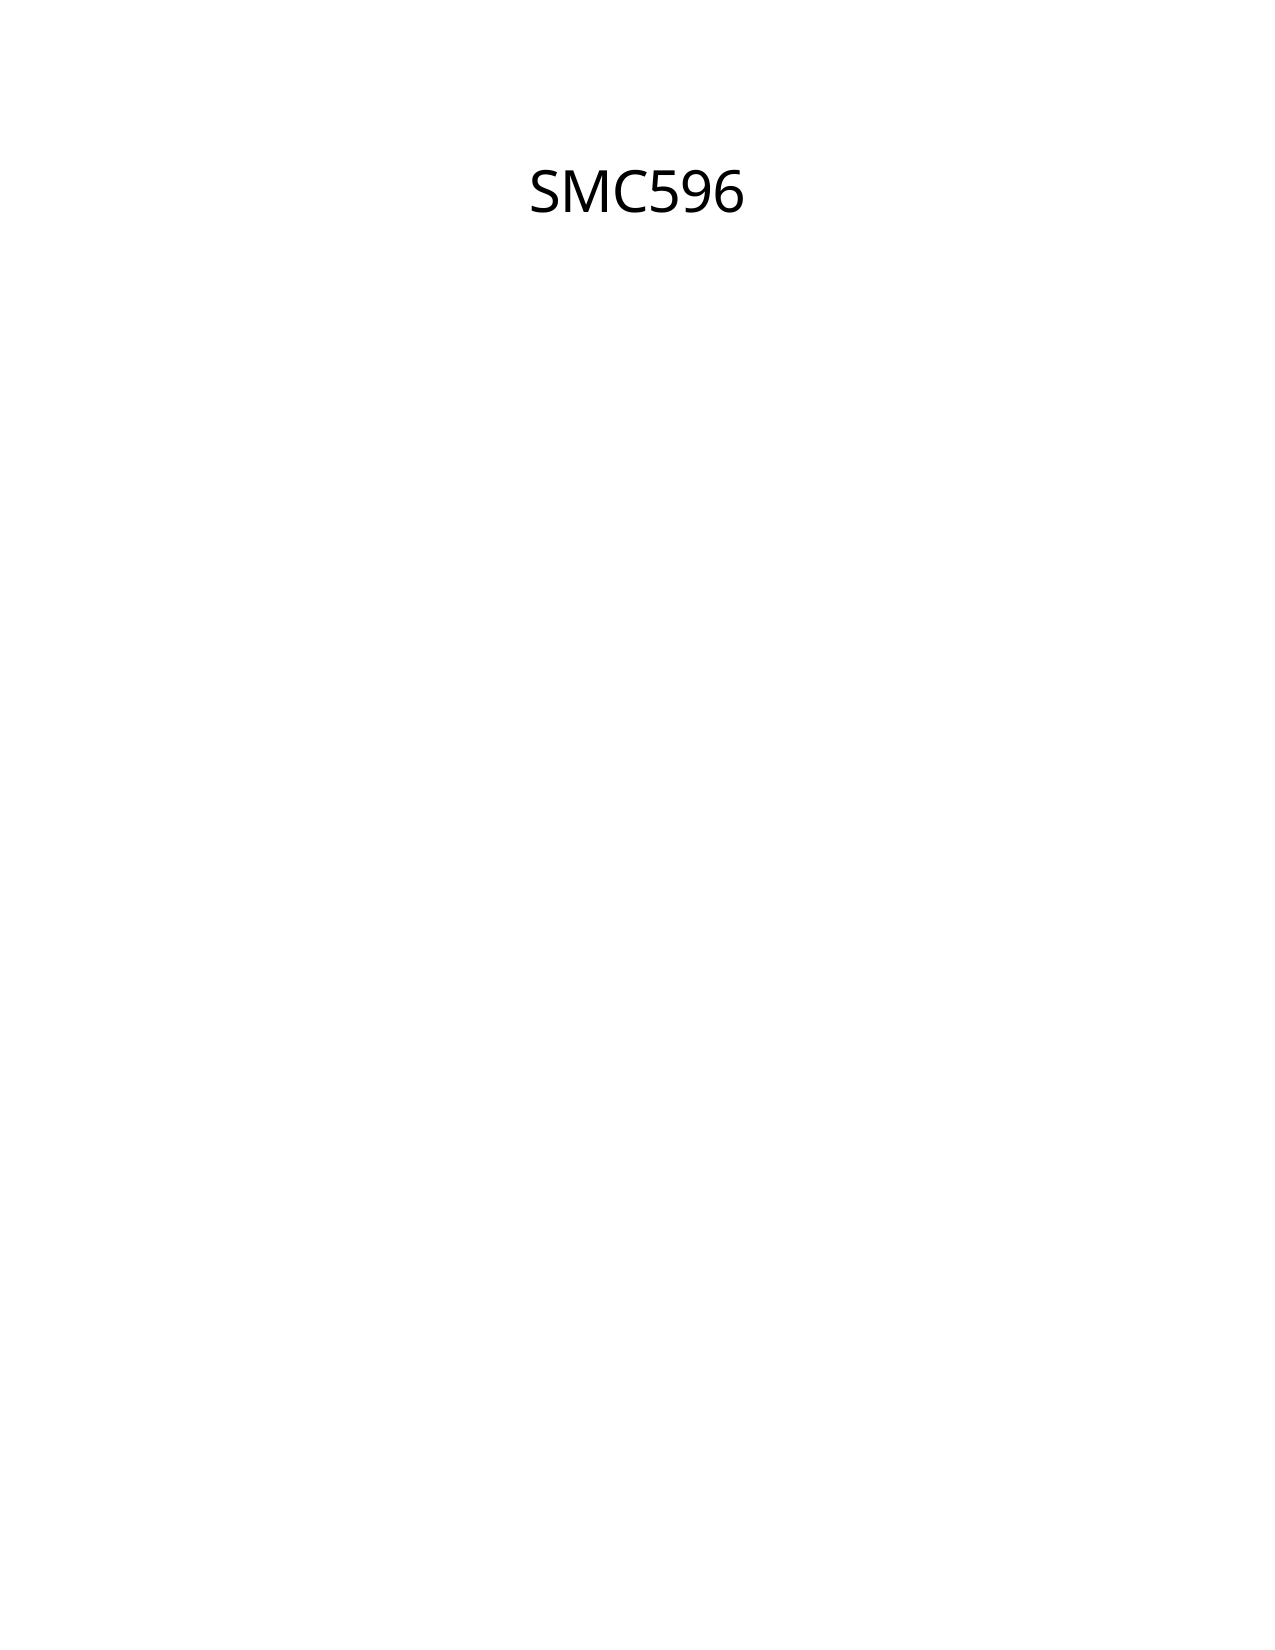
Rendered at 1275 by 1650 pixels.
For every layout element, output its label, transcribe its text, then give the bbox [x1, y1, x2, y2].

title SMC596 [150, 150, 1125, 229]
